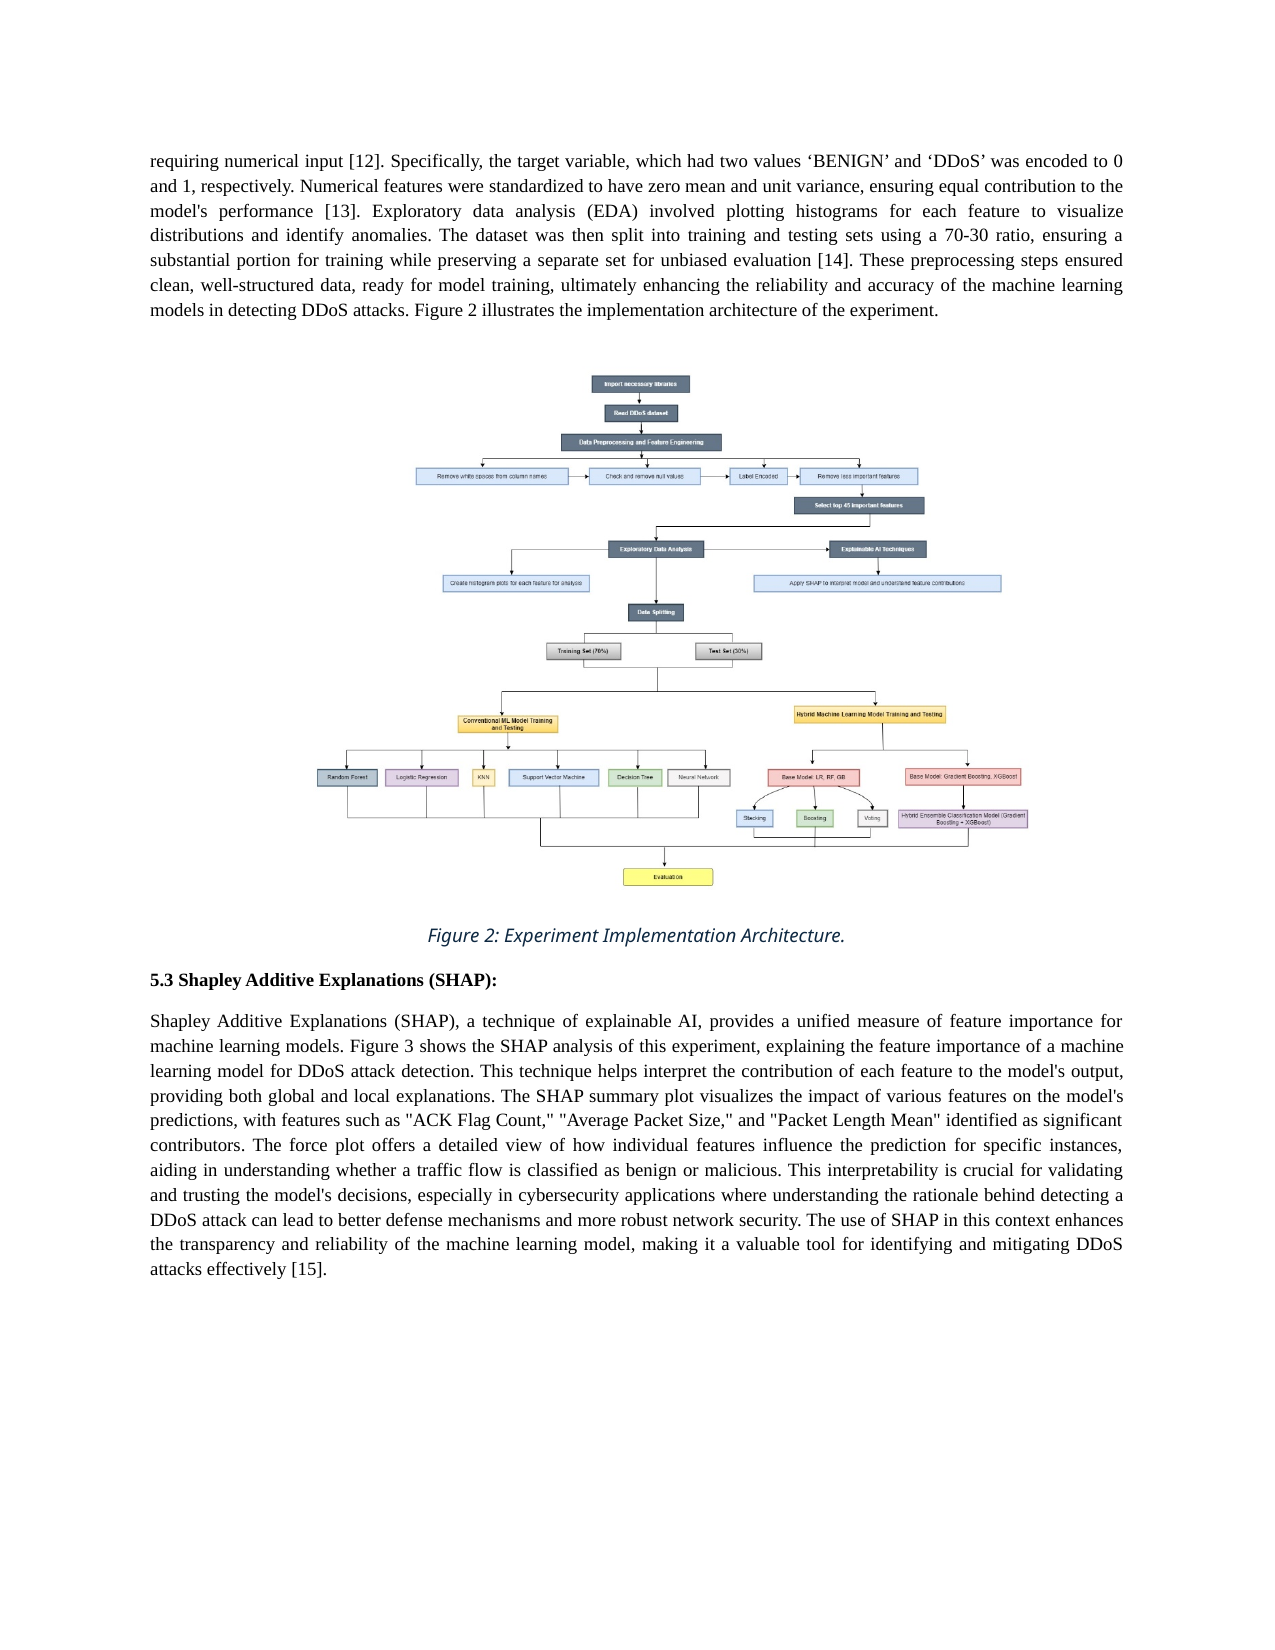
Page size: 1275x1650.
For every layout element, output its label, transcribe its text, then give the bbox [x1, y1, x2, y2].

picture [313, 365, 1037, 901]
text 5.3 Shapley Additive Explanations (SHAP): [150, 969, 1125, 990]
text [150, 150, 1125, 320]
text Shapley Additive Explanations (SHAP), a technique of explainable AI, provides a unified measure of feature importance for machine learning models. Figure 3 shows the SHAP analysis of this experiment, explaining the feature importance of a machine learning model for DDoS attack detection. This technique helps interpret the contribution of each feature to the model's output, providing both global and local explanations. The SHAP summary plot visualizes the impact of various features on the model's predictions, with features such as "ACK Flag Count," "Average Packet Size," and "Packet Length Mean" identified as significant contributors. The force plot offers a detailed view of how individual features influence the prediction for specific instances, aiding in understanding whether a traffic flow is classified as benign or malicious. This interpretability is crucial for validating and trusting the model's decisions, especially in cybersecurity applications where understanding the rationale behind detecting a DDoS attack can lead to better defense mechanisms and more robust network security. The use of SHAP in this context enhances the transparency and reliability of the machine learning model, making it a valuable tool for identifying and mitigating DDoS attacks effectively​ [15]. [150, 1010, 1125, 1280]
text Figure 2: Experiment Implementation Architecture. [150, 922, 1125, 948]
